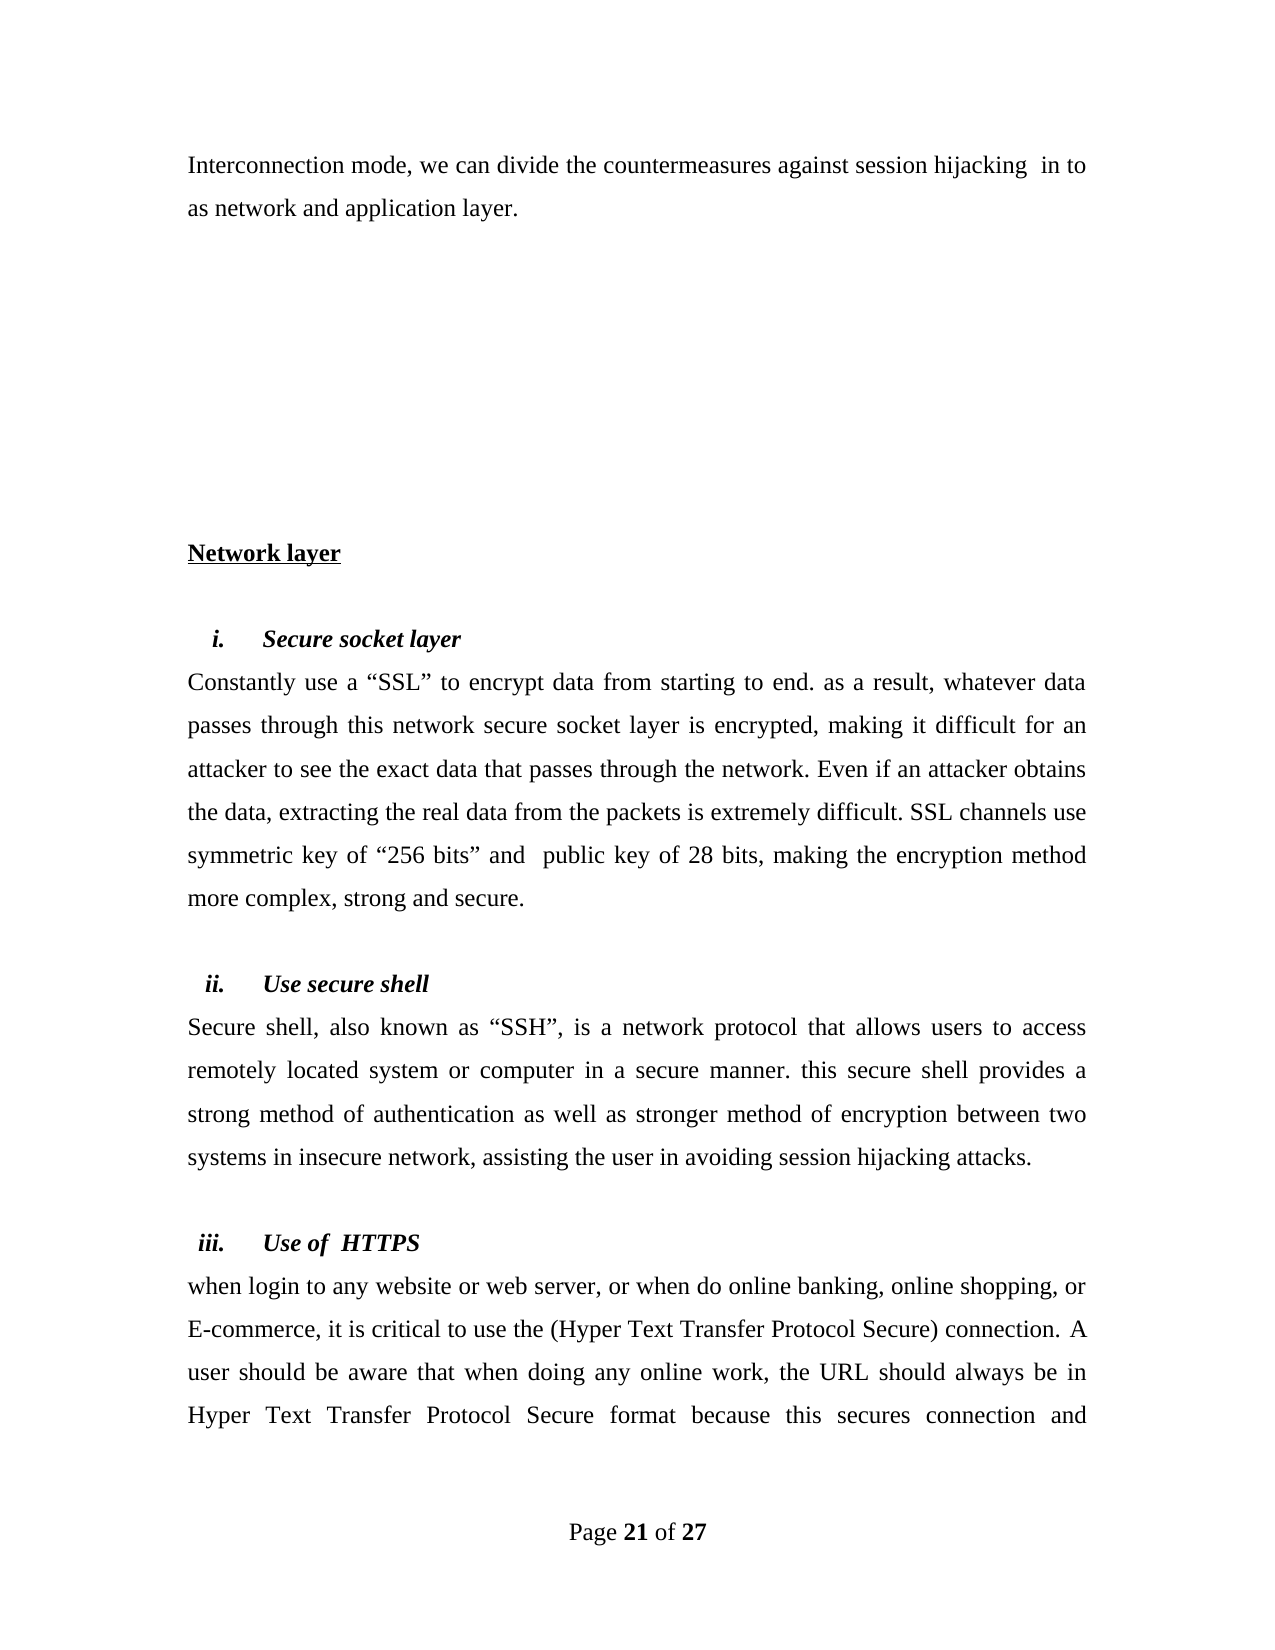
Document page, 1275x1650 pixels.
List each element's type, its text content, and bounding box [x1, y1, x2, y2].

text Secure shell, also known as “SSH”, is a network protocol that allows users to access remotely located system or computer in a secure manner. this secure shell provides a strong method of authentication as well as stronger method of encryption between two systems in insecure network, assisting the user in avoiding session hijacking attacks. [187, 1012, 1087, 1171]
text Network layer [187, 538, 1087, 567]
list Secure socket layer [225, 624, 1087, 653]
text Constantly use a “SSL” to encrypt data from starting to end. as a result, whatever data passes through this network secure socket layer is encrypted, making it difficult for an attacker to see the exact data that passes through the network. Even if an attacker obtains the data, extracting the real data from the packets is extremely difficult. SSL channels use symmetric key of “256 bits” and public key of 28 bits, making the encryption method more complex, strong and secure. [187, 667, 1087, 912]
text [187, 150, 1087, 222]
list Use of HTTPS [225, 1228, 1087, 1257]
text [187, 1271, 1087, 1429]
list Use secure shell [225, 969, 1087, 998]
